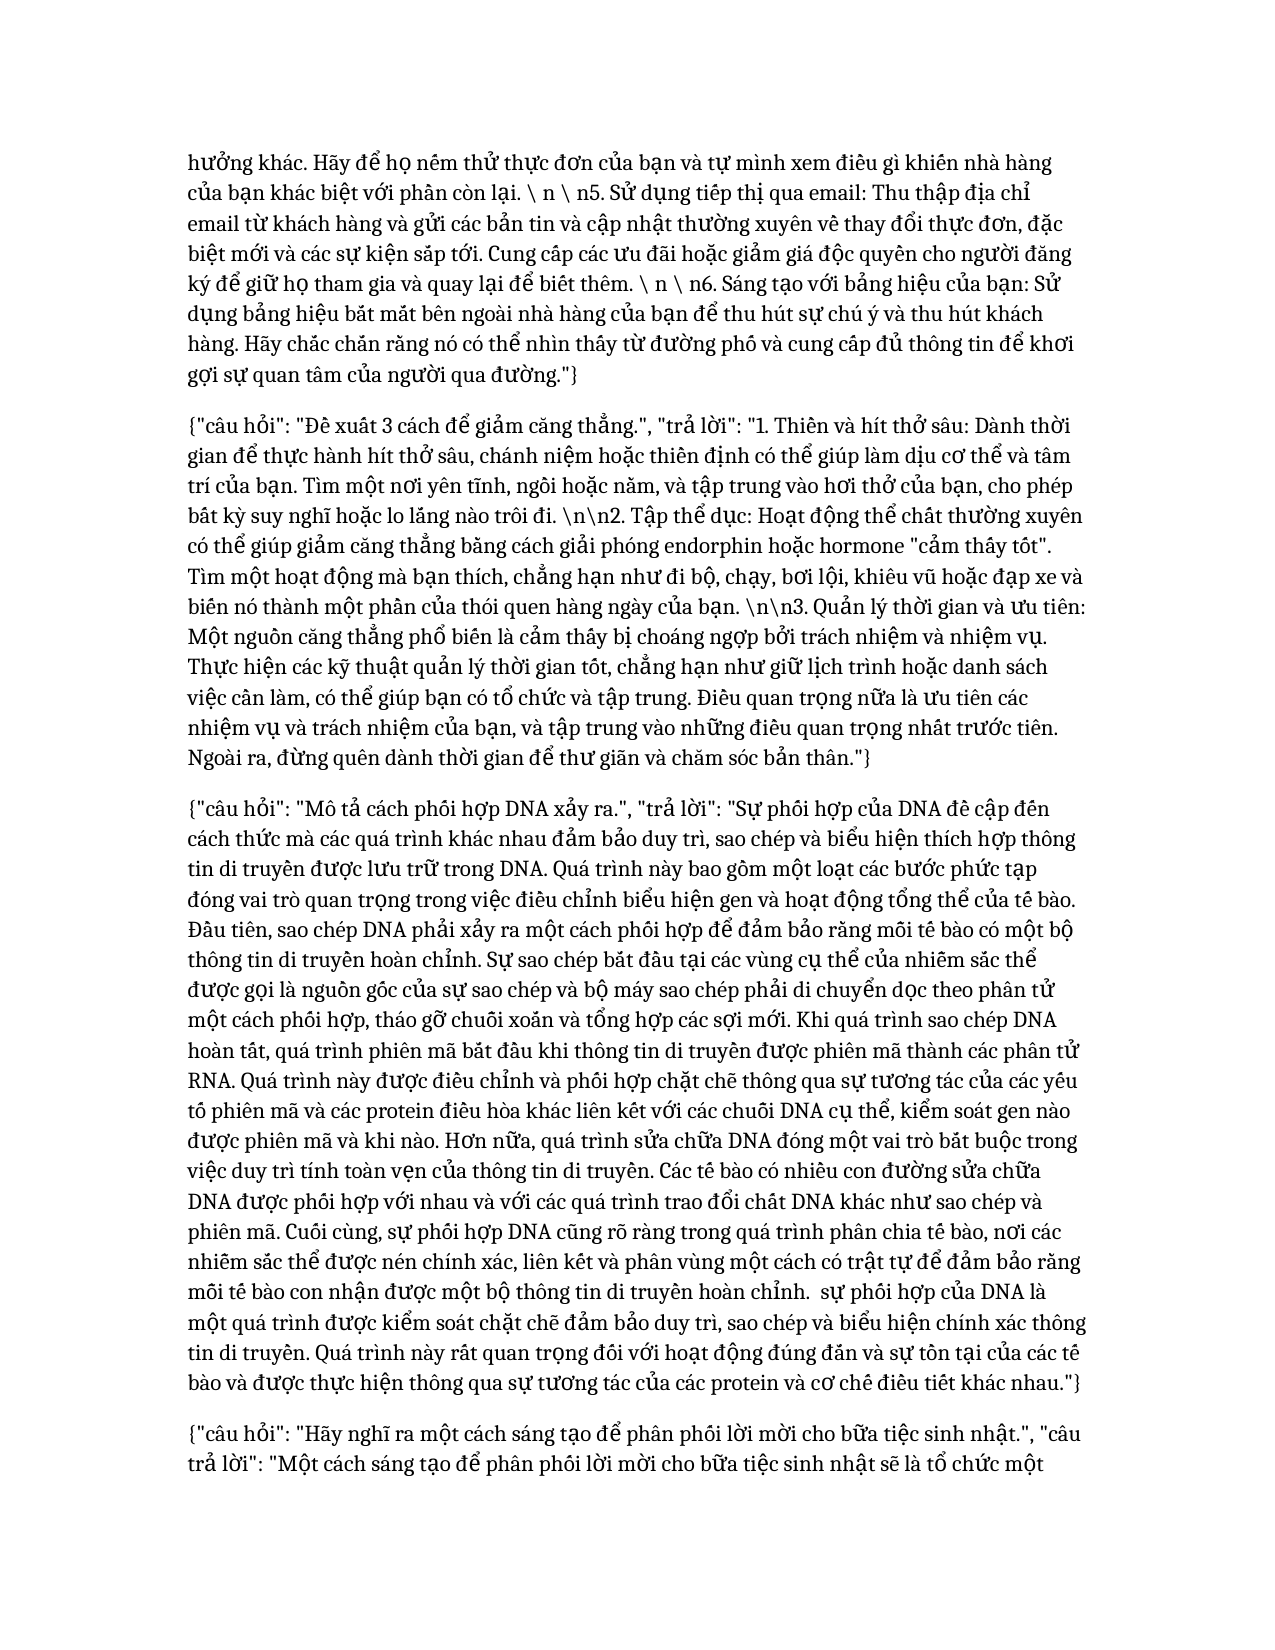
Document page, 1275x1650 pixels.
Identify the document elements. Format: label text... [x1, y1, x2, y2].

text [187, 1421, 1087, 1477]
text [187, 150, 1087, 388]
text {"câu hỏi": "Đề xuất 3 cách để giảm căng thẳng.", "trả lời": "1. Thiền và hít thở sâu: Dành thời gian để thực hành hít thở sâu, chánh niệm hoặc thiền định có thể giúp làm dịu cơ thể và tâm trí của bạn. Tìm một nơi yên tĩnh, ngồi hoặc nằm, và tập trung vào hơi thở của bạn, cho phép bất kỳ suy nghĩ hoặc lo lắng nào trôi đi. \n\n2. Tập thể dục: Hoạt động thể chất thường xuyên có thể giúp giảm căng thẳng bằng cách giải phóng endorphin hoặc hormone "cảm thấy tốt". Tìm một hoạt động mà bạn thích, chẳng hạn như đi bộ, chạy, bơi lội, khiêu vũ hoặc đạp xe và biến nó thành một phần của thói quen hàng ngày của bạn. \n\n3. Quản lý thời gian và ưu tiên: Một nguồn căng thẳng phổ biến là cảm thấy bị choáng ngợp bởi trách nhiệm và nhiệm vụ. Thực hiện các kỹ thuật quản lý thời gian tốt, chẳng hạn như giữ lịch trình hoặc danh sách việc cần làm, có thể giúp bạn có tổ chức và tập trung. Điều quan trọng nữa là ưu tiên các nhiệm vụ và trách nhiệm của bạn, và tập trung vào những điều quan trọng nhất trước tiên. Ngoài ra, đừng quên dành thời gian để thư giãn và chăm sóc bản thân."} [187, 412, 1087, 771]
text {"câu hỏi": "Mô tả cách phối hợp DNA xảy ra.", "trả lời": "Sự phối hợp của DNA đề cập đến cách thức mà các quá trình khác nhau đảm bảo duy trì, sao chép và biểu hiện thích hợp thông tin di truyền được lưu trữ trong DNA. Quá trình này bao gồm một loạt các bước phức tạp đóng vai trò quan trọng trong việc điều chỉnh biểu hiện gen và hoạt động tổng thể của tế bào. Đầu tiên, sao chép DNA phải xảy ra một cách phối hợp để đảm bảo rằng mỗi tế bào có một bộ thông tin di truyền hoàn chỉnh. Sự sao chép bắt đầu tại các vùng cụ thể của nhiễm sắc thể được gọi là nguồn gốc của sự sao chép và bộ máy sao chép phải di chuyển dọc theo phân tử một cách phối hợp, tháo gỡ chuỗi xoắn và tổng hợp các sợi mới. Khi quá trình sao chép DNA hoàn tất, quá trình phiên mã bắt đầu khi thông tin di truyền được phiên mã thành các phân tử RNA. Quá trình này được điều chỉnh và phối hợp chặt chẽ thông qua sự tương tác của các yếu tố phiên mã và các protein điều hòa khác liên kết với các chuỗi DNA cụ thể, kiểm soát gen nào được phiên mã và khi nào. Hơn nữa, quá trình sửa chữa DNA đóng một vai trò bắt buộc trong việc duy trì tính toàn vẹn của thông tin di truyền. Các tế bào có nhiều con đường sửa chữa DNA được phối hợp với nhau và với các quá trình trao đổi chất DNA khác như sao chép và phiên mã. Cuối cùng, sự phối hợp DNA cũng rõ ràng trong quá trình phân chia tế bào, nơi các nhiễm sắc thể được nén chính xác, liên kết và phân vùng một cách có trật tự để đảm bảo rằng mỗi tế bào con nhận được một bộ thông tin di truyền hoàn chỉnh. sự phối hợp của DNA là một quá trình được kiểm soát chặt chẽ đảm bảo duy trì, sao chép và biểu hiện chính xác thông tin di truyền. Quá trình này rất quan trọng đối với hoạt động đúng đắn và sự tồn tại của các tế bào và được thực hiện thông qua sự tương tác của các protein và cơ chế điều tiết khác nhau."} [187, 796, 1087, 1396]
